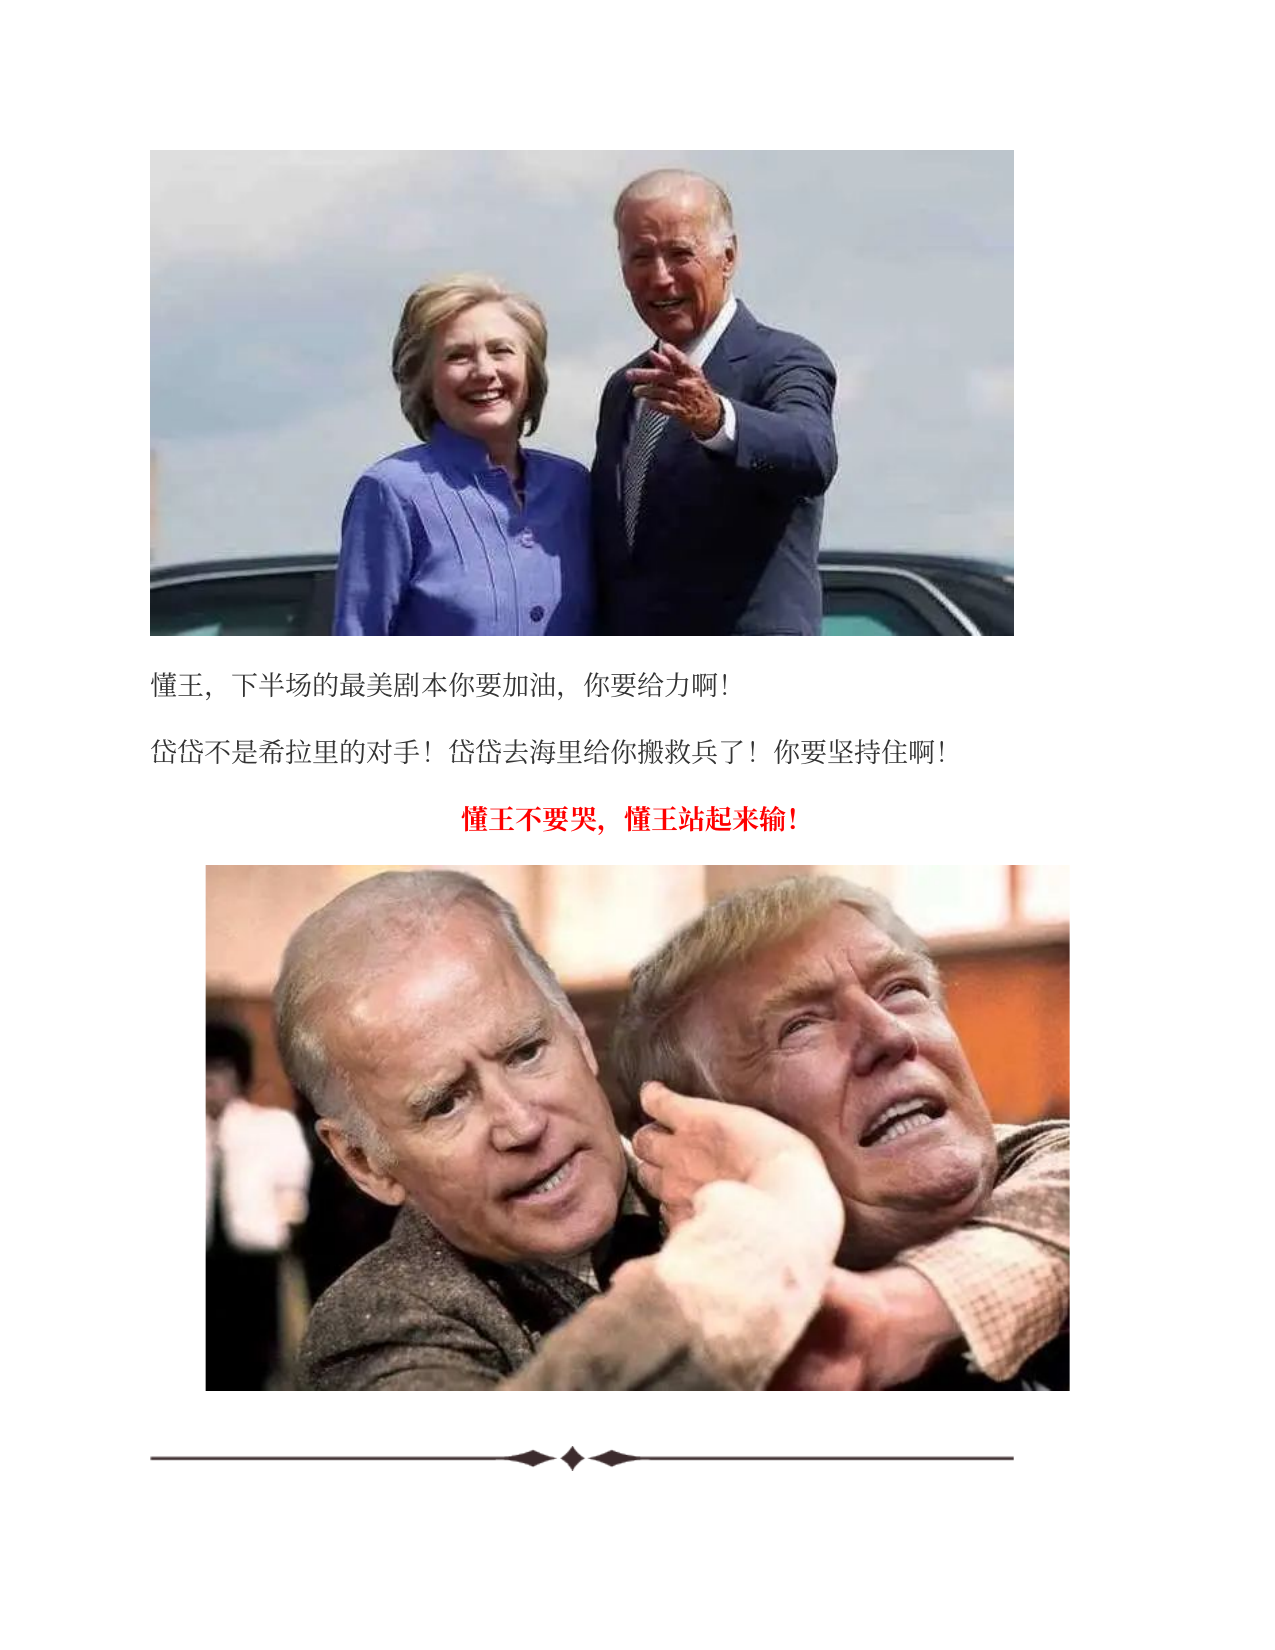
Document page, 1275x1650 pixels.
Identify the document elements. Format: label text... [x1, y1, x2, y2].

picture [205, 865, 1070, 1391]
text 岱岱不是希拉里的对手！岱岱去海里给你搬救兵了！你要坚持住啊！ [150, 731, 1125, 770]
text 懂王，下半场的最美剧本你要加油，你要给力啊！ [150, 664, 1125, 703]
picture [150, 150, 1014, 636]
text 懂王不要哭，懂王站起来输！ [150, 798, 1125, 837]
picture [150, 1446, 1014, 1471]
